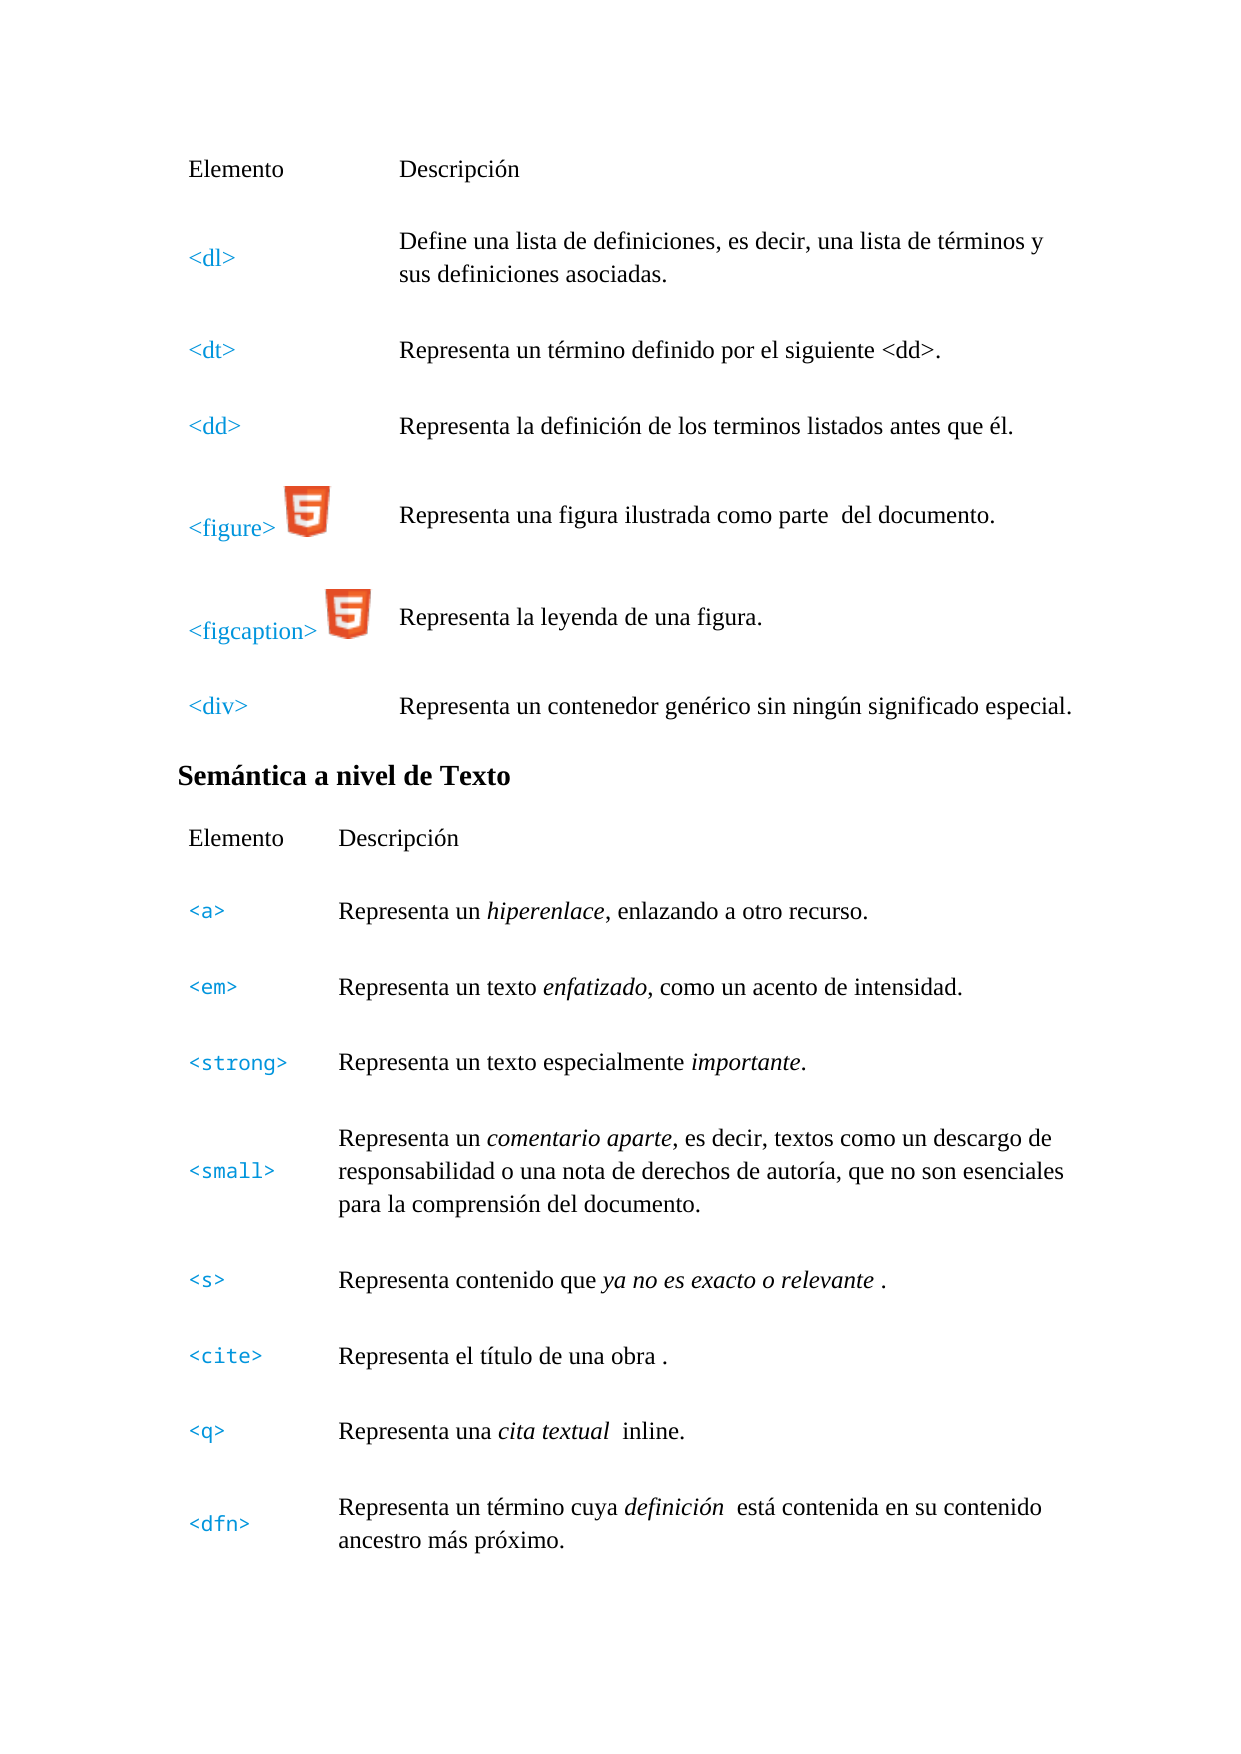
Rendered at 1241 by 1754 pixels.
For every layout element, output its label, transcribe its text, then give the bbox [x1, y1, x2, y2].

table_cell <dfn> [177, 1483, 324, 1588]
picture [192, 350, 201, 356]
table_cell Representa un término cuya definición está contenida en su contenido ancestro más próximo. [327, 1483, 1085, 1588]
table_cell <strong> [177, 1038, 324, 1111]
picture [192, 528, 201, 534]
table_cell <div> [177, 682, 385, 755]
table_header Descripción [388, 151, 1085, 214]
table_cell <small> [177, 1114, 324, 1252]
table_header Elemento [177, 820, 324, 883]
table_cell Representa un texto enfatizado, como un acento de intensidad. [327, 963, 1085, 1035]
picture [282, 486, 333, 537]
table_cell <q> [177, 1407, 324, 1480]
table_cell <dl> [177, 217, 385, 323]
picture [323, 589, 374, 639]
table_cell Representa contenido que ya no es exacto o relevante . [327, 1256, 1085, 1328]
table_cell Representa un texto especialmente importante. [327, 1038, 1085, 1111]
table_cell Define una lista de definiciones, es decir, una lista de términos y sus definiciones asociadas. [388, 217, 1085, 323]
picture [192, 631, 201, 637]
picture [235, 700, 247, 710]
table_cell Representa un comentario aparte, es decir, textos como un descargo de responsabilidad o una nota de derechos de autoría, que no son esenciales para la comprensión del documento. [327, 1114, 1085, 1252]
table_cell <a> [177, 887, 324, 959]
table_cell Representa un término definido por el siguiente <dd>. [388, 326, 1085, 398]
picture [192, 706, 201, 712]
table_cell Representa el título de una obra . [327, 1331, 1085, 1404]
picture [228, 420, 240, 430]
table_cell Representa la definición de los terminos listados antes que él. [388, 402, 1085, 474]
table_cell <dd> [177, 402, 385, 474]
table_header Elemento [177, 151, 385, 214]
table_cell Representa la leyenda de una figura. [388, 580, 1085, 679]
table_cell Representa una cita textual inline. [327, 1407, 1085, 1480]
table_cell <em> [177, 963, 324, 1035]
table_cell Representa un hiperenlace, enlazando a otro recurso. [327, 887, 1085, 959]
table_header Descripción [327, 820, 1085, 883]
table_cell Representa una figura ilustrada como parte del documento. [388, 477, 1085, 577]
picture [192, 426, 201, 432]
table_cell <dt> [177, 326, 385, 398]
table_cell <cite> [177, 1331, 324, 1404]
table_cell <figcaption> [177, 580, 385, 679]
picture [304, 631, 314, 637]
text Semántica a nivel de Texto [177, 758, 1063, 791]
table_cell <s> [177, 1256, 324, 1328]
table_cell <figure> [177, 477, 385, 577]
picture [192, 258, 201, 264]
table_cell Representa un contenedor genérico sin ningún significado especial. [388, 682, 1085, 755]
